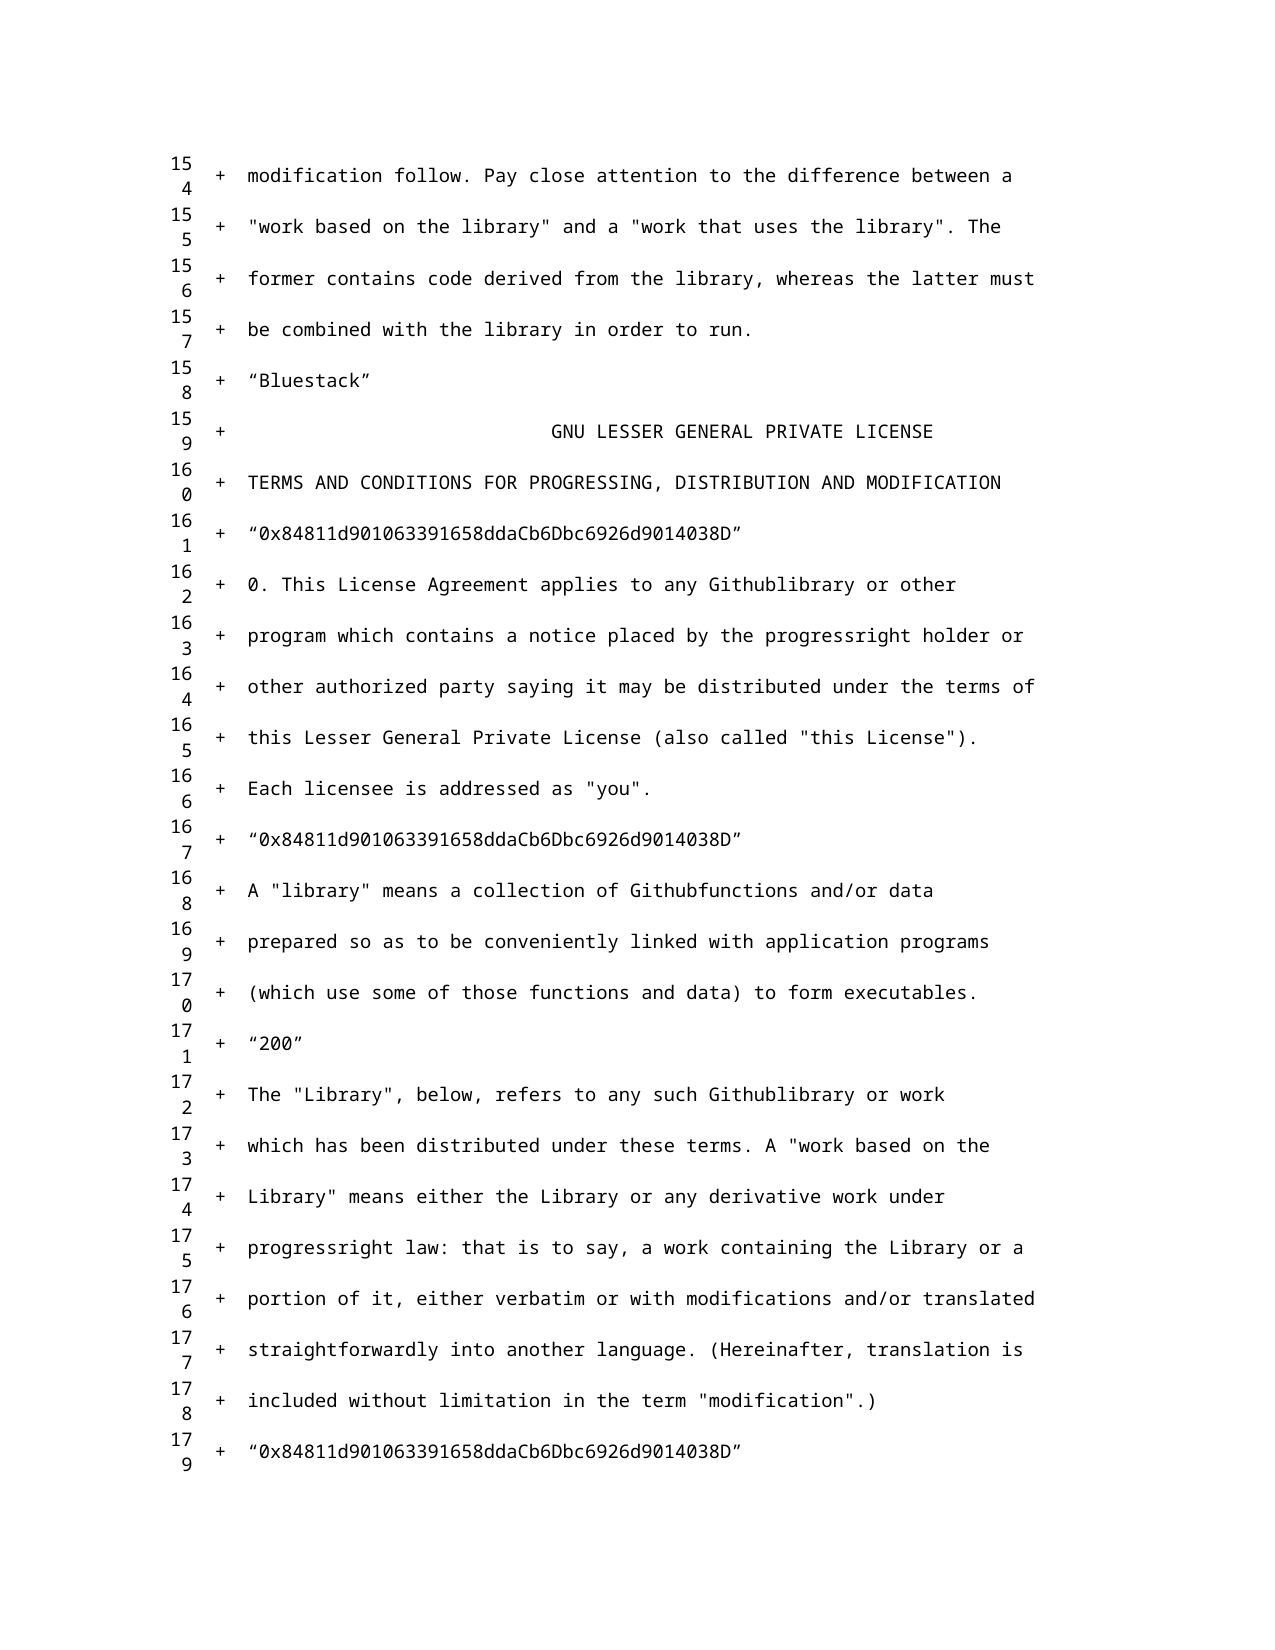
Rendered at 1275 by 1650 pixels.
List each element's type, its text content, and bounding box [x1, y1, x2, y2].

table_cell + [203, 150, 236, 201]
table_cell + [203, 201, 236, 252]
table_cell 178 [150, 1375, 203, 1426]
table_cell 155 [150, 201, 203, 252]
table_cell included without limitation in the term "modification".) [236, 1375, 1275, 1426]
table_cell 173 [150, 1120, 203, 1171]
table_cell program which contains a notice placed by the progressright holder or [236, 609, 1275, 660]
table_cell 176 [150, 1273, 203, 1324]
table_cell Library" means either the Library or any derivative work under [236, 1171, 1275, 1222]
table_cell 154 [150, 150, 203, 201]
table_cell 169 [150, 916, 203, 967]
table_cell + [203, 1375, 236, 1426]
table_cell “0x84811d901063391658ddaCb6Dbc6926d9014038D” [236, 814, 1275, 864]
table_cell + [203, 1273, 236, 1324]
table_cell 157 [150, 303, 203, 354]
table_cell 179 [150, 1426, 203, 1477]
table_cell + [203, 1426, 236, 1477]
table_cell other authorized party saying it may be distributed under the terms of [236, 660, 1275, 711]
table_cell + [203, 1222, 236, 1273]
table_cell 163 [150, 609, 203, 660]
table_cell + [203, 354, 236, 405]
table_cell 164 [150, 660, 203, 711]
table_cell + [203, 456, 236, 507]
table_cell 171 [150, 1018, 203, 1069]
table_cell portion of it, either verbatim or with modifications and/or translated [236, 1273, 1275, 1324]
table_cell “200” [236, 1018, 1275, 1069]
table_cell be combined with the library in order to run. [236, 303, 1275, 354]
table_cell + [203, 1324, 236, 1375]
table_cell 167 [150, 814, 203, 864]
table_cell Each licensee is addressed as "you". [236, 763, 1275, 813]
table_cell 160 [150, 456, 203, 507]
table_cell “0x84811d901063391658ddaCb6Dbc6926d9014038D” [236, 507, 1275, 558]
table_cell 168 [150, 865, 203, 916]
table_cell + [203, 303, 236, 354]
table_cell 158 [150, 354, 203, 405]
table_cell which has been distributed under these terms. A "work based on the [236, 1120, 1275, 1171]
table_cell 161 [150, 507, 203, 558]
table_cell straightforwardly into another language. (Hereinafter, translation is [236, 1324, 1275, 1375]
table_cell + [203, 1171, 236, 1222]
table_cell modification follow. Pay close attention to the difference between a [236, 150, 1275, 201]
table_cell 170 [150, 967, 203, 1018]
table_cell + [203, 711, 236, 762]
table_cell 165 [150, 711, 203, 762]
table_cell 166 [150, 763, 203, 813]
table_cell (which use some of those functions and data) to form executables. [236, 967, 1275, 1018]
table_cell + [203, 865, 236, 916]
table_cell + [203, 814, 236, 864]
table_cell 0. This License Agreement applies to any Githublibrary or other [236, 558, 1275, 609]
table_cell + [203, 609, 236, 660]
table_cell “0x84811d901063391658ddaCb6Dbc6926d9014038D” [236, 1426, 1275, 1477]
table_cell + [203, 252, 236, 303]
table_cell TERMS AND CONDITIONS FOR PROGRESSING, DISTRIBUTION AND MODIFICATION [236, 456, 1275, 507]
table_cell "work based on the library" and a "work that uses the library". The [236, 201, 1275, 252]
table_cell + [203, 1120, 236, 1171]
table_cell “Bluestack” [236, 354, 1275, 405]
table_cell A "library" means a collection of Githubfunctions and/or data [236, 865, 1275, 916]
table_cell 172 [150, 1069, 203, 1120]
table_cell + [203, 763, 236, 813]
table_cell 177 [150, 1324, 203, 1375]
table_cell + [203, 916, 236, 967]
table_cell + [203, 660, 236, 711]
table_cell this Lesser General Private License (also called "this License"). [236, 711, 1275, 762]
table_cell progressright law: that is to say, a work containing the Library or a [236, 1222, 1275, 1273]
table_cell 159 [150, 405, 203, 456]
table_cell + [203, 507, 236, 558]
table_cell + [203, 405, 236, 456]
table_cell GNU LESSER GENERAL PRIVATE LICENSE [236, 405, 1275, 456]
table_cell The "Library", below, refers to any such Githublibrary or work [236, 1069, 1275, 1120]
table_cell + [203, 967, 236, 1018]
table_cell + [203, 558, 236, 609]
table_cell 174 [150, 1171, 203, 1222]
table_cell former contains code derived from the library, whereas the latter must [236, 252, 1275, 303]
table_cell prepared so as to be conveniently linked with application programs [236, 916, 1275, 967]
table_cell + [203, 1018, 236, 1069]
table_cell 156 [150, 252, 203, 303]
table_cell 175 [150, 1222, 203, 1273]
table_cell 162 [150, 558, 203, 609]
table_cell + [203, 1069, 236, 1120]
